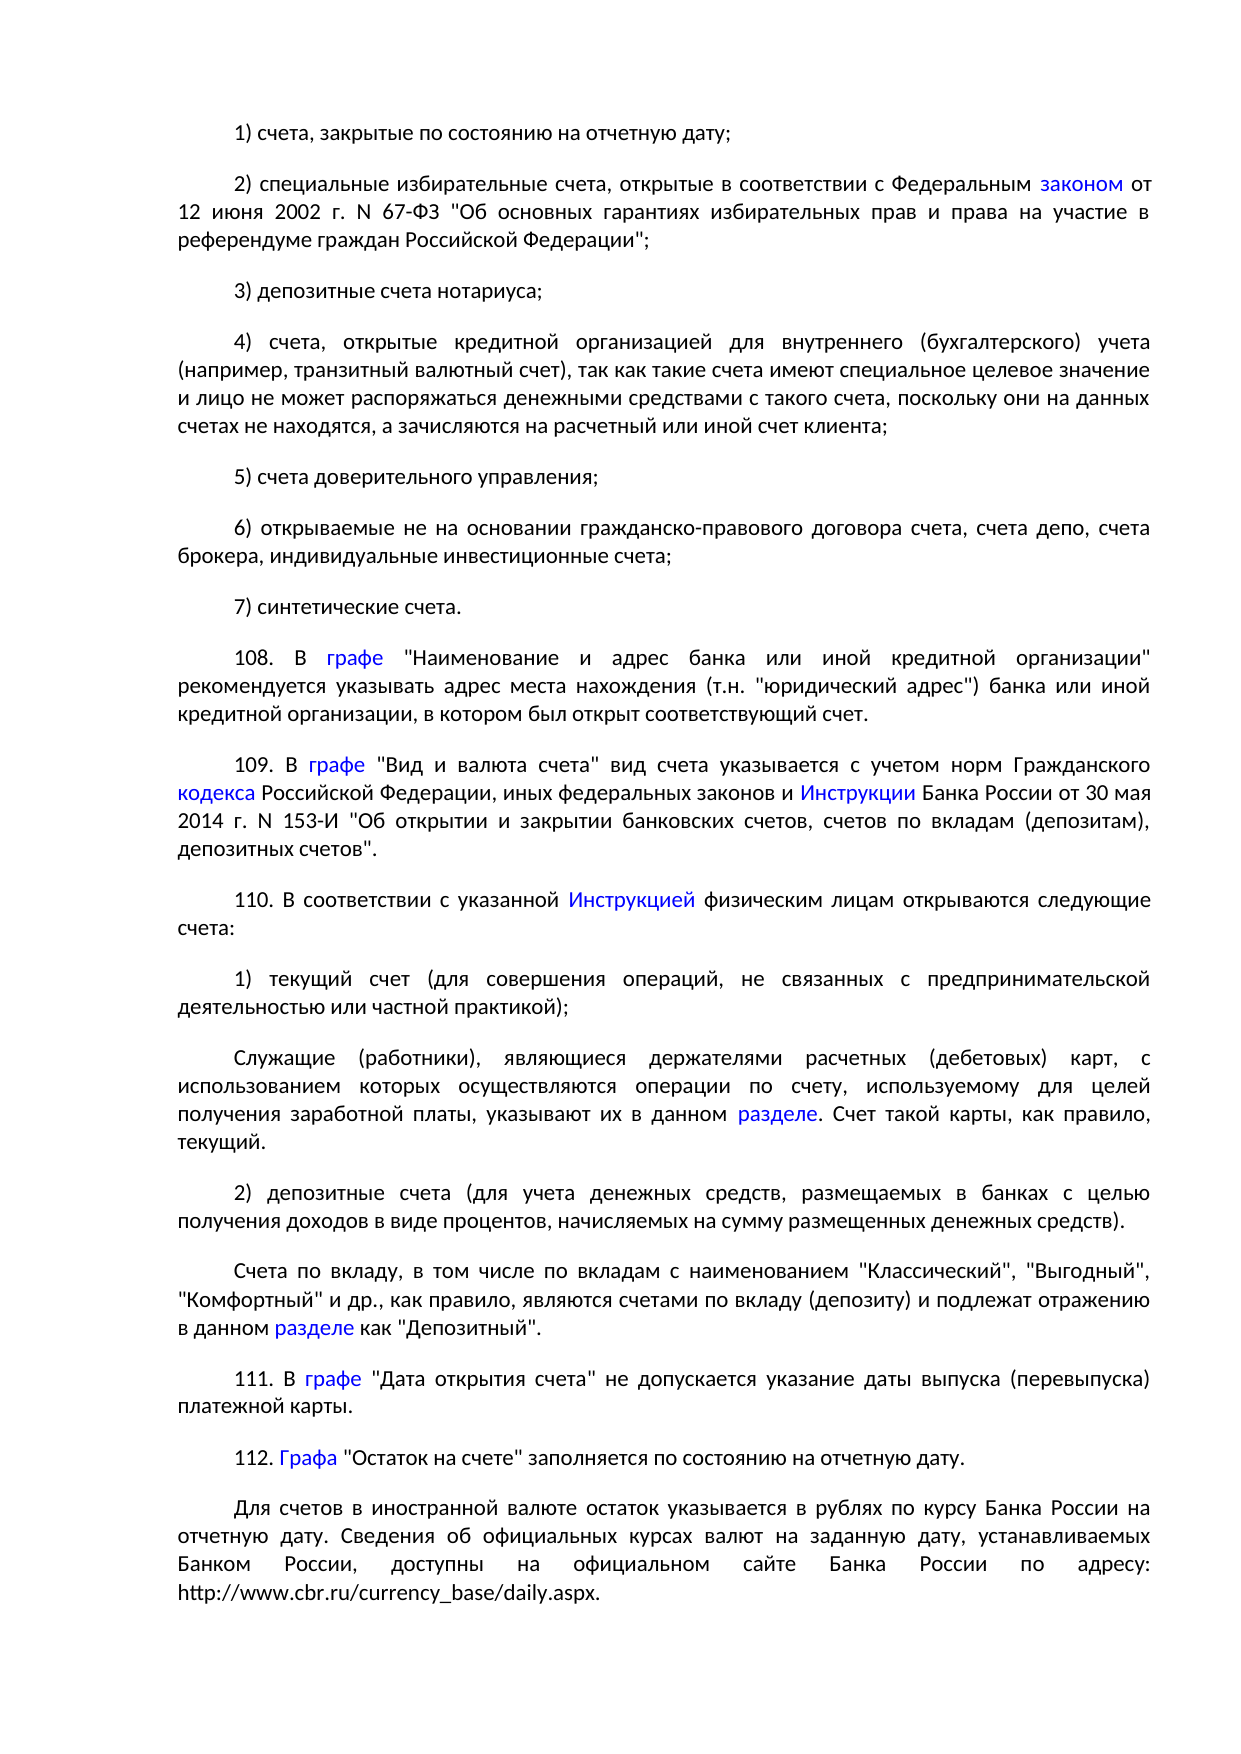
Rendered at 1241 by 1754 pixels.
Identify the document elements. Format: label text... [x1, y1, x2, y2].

text 110. В соответствии с указанной Инструкцией физическим лицам открываются следующие счета: [177, 885, 1152, 941]
text 5) счета доверительного управления; [177, 462, 1152, 490]
text 6) открываемые не на основании гражданско-правового договора счета, счета депо, счета брокера, индивидуальные инвестиционные счета; [177, 513, 1152, 569]
text Для счетов в иностранной валюте остаток указывается в рублях по курсу Банка России на отчетную дату. Сведения об официальных курсах валют на заданную дату, устанавливаемых Банком России, доступны на официальном сайте Банка России по адресу: http://www.cbr.ru/currency_base/daily.aspx. [177, 1493, 1152, 1606]
text 112. Графа "Остаток на счете" заполняется по состоянию на отчетную дату. [177, 1443, 1152, 1471]
text 3) депозитные счета нотариуса; [177, 276, 1152, 304]
text Служащие (работники), являющиеся держателями расчетных (дебетовых) карт, с использованием которых осуществляются операции по счету, используемому для целей получения заработной платы, указывают их в данном разделе. Счет такой карты, как правило, текущий. [177, 1043, 1152, 1155]
text 2) специальные избирательные счета, открытые в соответствии с Федеральным законом от 12 июня 2002 г. N 67-ФЗ "Об основных гарантиях избирательных прав и права на участие в референдуме граждан Российской Федерации"; [177, 169, 1152, 253]
text 1) счета, закрытые по состоянию на отчетную дату; [177, 118, 1152, 146]
text 1) текущий счет (для совершения операций, не связанных с предпринимательской деятельностью или частной практикой); [177, 964, 1152, 1020]
text 4) счета, открытые кредитной организацией для внутреннего (бухгалтерского) учета (например, транзитный валютный счет), так как такие счета имеют специальное целевое значение и лицо не может распоряжаться денежными средствами с такого счета, поскольку они на данных счетах не находятся, а зачисляются на расчетный или иной счет клиента; [177, 327, 1152, 439]
text Счета по вкладу, в том числе по вкладам с наименованием "Классический", "Выгодный", "Комфортный" и др., как правило, являются счетами по вкладу (депозиту) и подлежат отражению в данном разделе как "Депозитный". [177, 1257, 1152, 1341]
text 109. В графе "Вид и валюта счета" вид счета указывается с учетом норм Гражданского кодекса Российской Федерации, иных федеральных законов и Инструкции Банка России от 30 мая 2014 г. N 153-И "Об открытии и закрытии банковских счетов, счетов по вкладам (депозитам), депозитных счетов". [177, 750, 1152, 862]
text 2) депозитные счета (для учета денежных средств, размещаемых в банках с целью получения доходов в виде процентов, начисляемых на сумму размещенных денежных средств). [177, 1178, 1152, 1234]
text 7) синтетические счета. [177, 592, 1152, 620]
text 111. В графе "Дата открытия счета" не допускается указание даты выпуска (перевыпуска) платежной карты. [177, 1364, 1152, 1420]
text 108. В графе "Наименование и адрес банка или иной кредитной организации" рекомендуется указывать адрес места нахождения (т.н. "юридический адрес") банка или иной кредитной организации, в котором был открыт соответствующий счет. [177, 643, 1152, 727]
